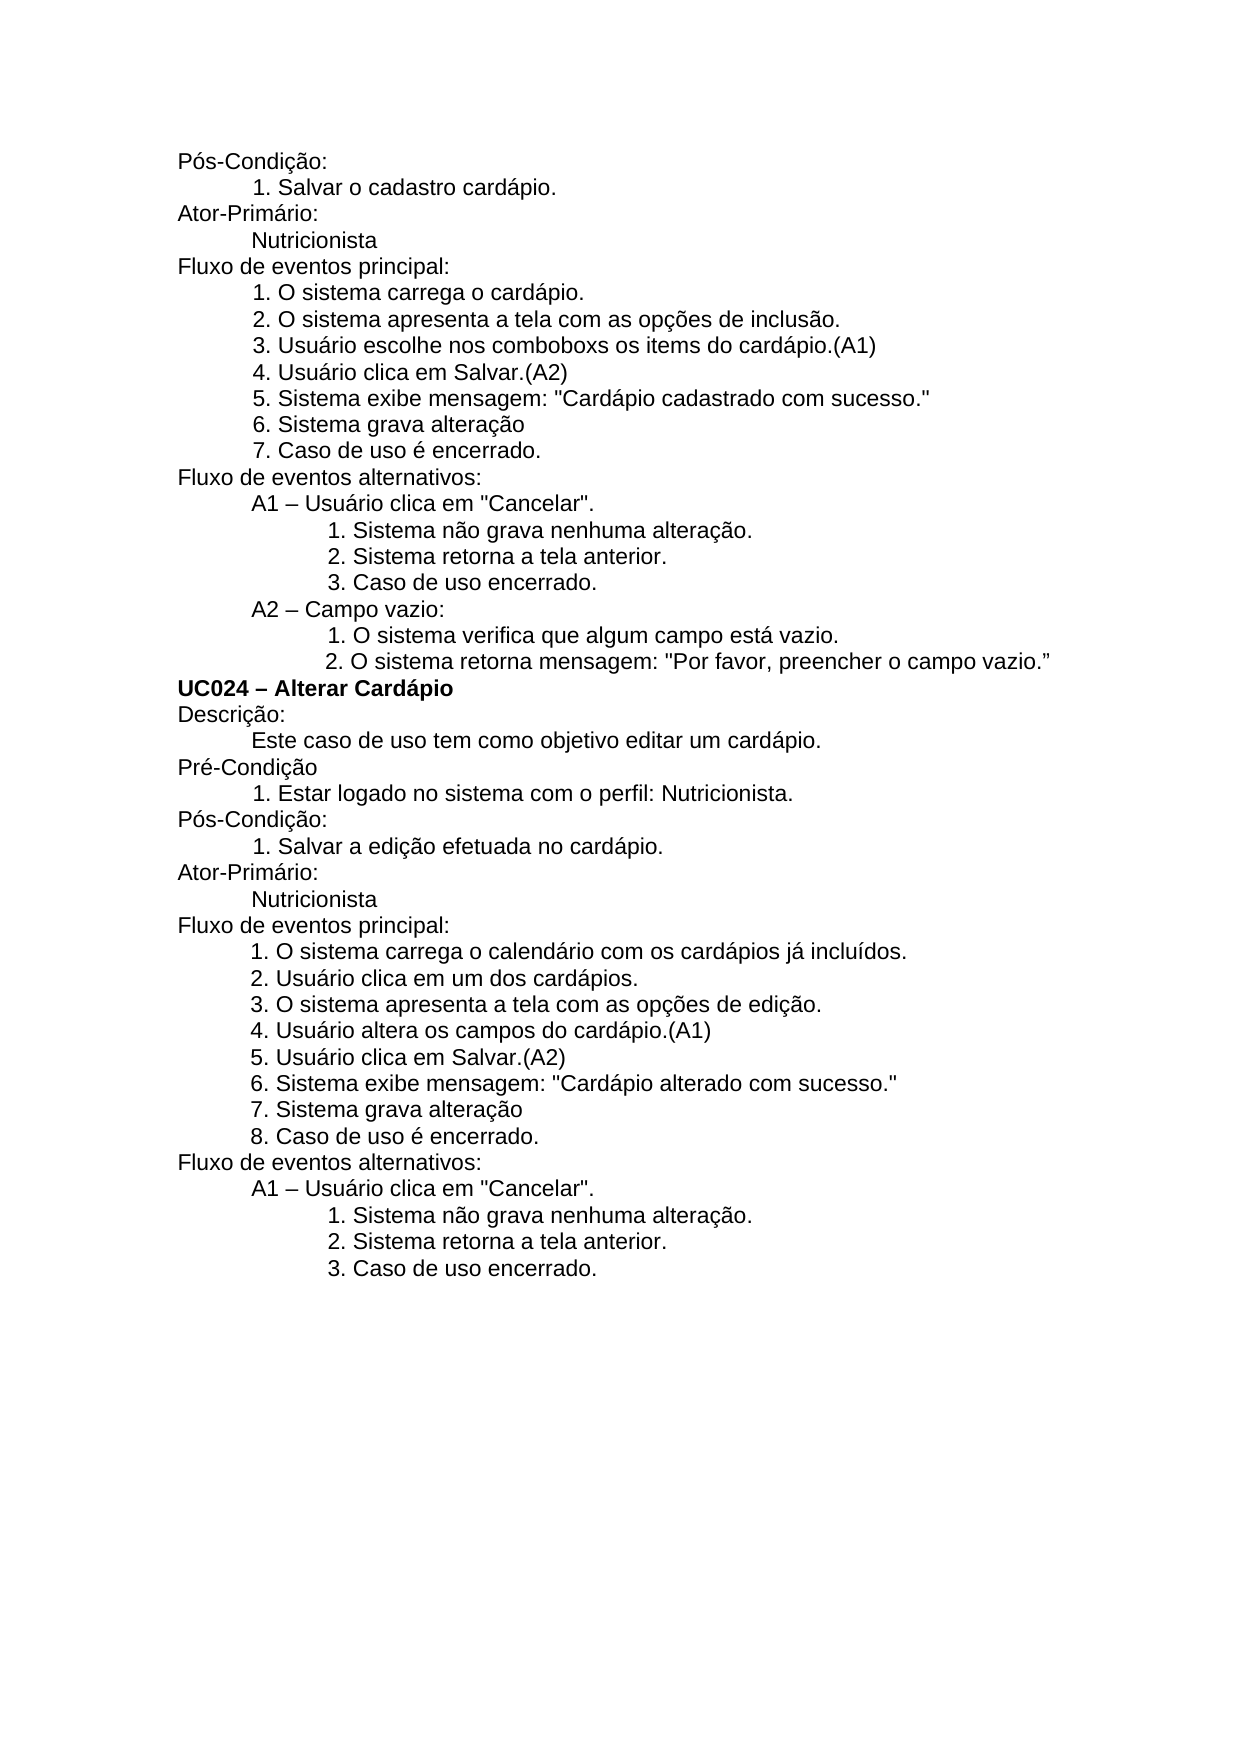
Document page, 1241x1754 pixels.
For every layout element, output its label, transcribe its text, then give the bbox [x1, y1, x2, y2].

text 1. Sistema não grava nenhuma alteração. [327, 517, 1063, 543]
text 1. O sistema verifica que algum campo está vazio. [252, 622, 1063, 648]
text Pré-Condição [177, 754, 1063, 780]
text 1. Salvar a edição efetuada no cardápio. [177, 833, 1063, 859]
text Este caso de uso tem como objetivo editar um cardápio. [177, 727, 1063, 754]
text 8. Caso de uso é encerrado. [250, 1123, 1063, 1149]
text Fluxo de eventos principal: [177, 253, 1063, 279]
text 7. Caso de uso é encerrado. [252, 437, 1063, 464]
text 4. Usuário altera os campos do cardápio.(A1) [250, 1017, 1063, 1044]
text 7. Sistema grava alteração [250, 1096, 1063, 1123]
text 2. O sistema apresenta a tela com as opções de inclusão. [252, 306, 1063, 332]
text 6. Sistema grava alteração [252, 411, 1063, 437]
text Ator-Primário: [177, 200, 1063, 227]
text A1 – Usuário clica em "Cancelar". [177, 1175, 1063, 1202]
text Nutricionista [177, 886, 1063, 912]
text 3. Usuário escolhe nos comboboxs os items do cardápio.(A1) [252, 332, 1063, 358]
text 1. Sistema não grava nenhuma alteração. [327, 1202, 1063, 1228]
text A1 – Usuário clica em "Cancelar". [177, 490, 1063, 517]
text 5. Sistema exibe mensagem: "Cardápio cadastrado com sucesso." [252, 385, 1063, 411]
text 2. O sistema retorna mensagem: "Por favor, preencher o campo vazio.” [177, 648, 1063, 675]
text 1. O sistema carrega o calendário com os cardápios já incluídos. [250, 938, 1063, 964]
text Pós-Condição: [177, 806, 1063, 833]
text 4. Usuário clica em Salvar.(A2) [252, 358, 1063, 385]
text 1. Salvar o cadastro cardápio. [177, 174, 1063, 200]
text 2. Sistema retorna a tela anterior. [327, 543, 1063, 569]
text 2. Sistema retorna a tela anterior. [327, 1228, 1063, 1254]
text Descrição: [177, 701, 1063, 727]
text UC024 – Alterar Cardápio [177, 675, 1063, 701]
text Fluxo de eventos principal: [177, 912, 1063, 938]
text 3. O sistema apresenta a tela com as opções de edição. [250, 991, 1063, 1017]
text Fluxo de eventos alternativos: [177, 464, 1063, 490]
text A2 – Campo vazio: [177, 596, 1063, 622]
text 5. Usuário clica em Salvar.(A2) [250, 1044, 1063, 1070]
text 2. Usuário clica em um dos cardápios. [250, 964, 1063, 991]
text Fluxo de eventos alternativos: [177, 1149, 1063, 1175]
text 6. Sistema exibe mensagem: "Cardápio alterado com sucesso." [250, 1070, 1063, 1096]
text 3. Caso de uso encerrado. [327, 1254, 1063, 1281]
text 1. O sistema carrega o cardápio. [252, 279, 1063, 306]
text Ator-Primário: [177, 859, 1063, 886]
text 1. Estar logado no sistema com o perfil: Nutricionista. [252, 780, 1063, 806]
text Pós-Condição: [177, 148, 1063, 174]
text 3. Caso de uso encerrado. [327, 569, 1063, 596]
text Nutricionista [177, 227, 1063, 253]
